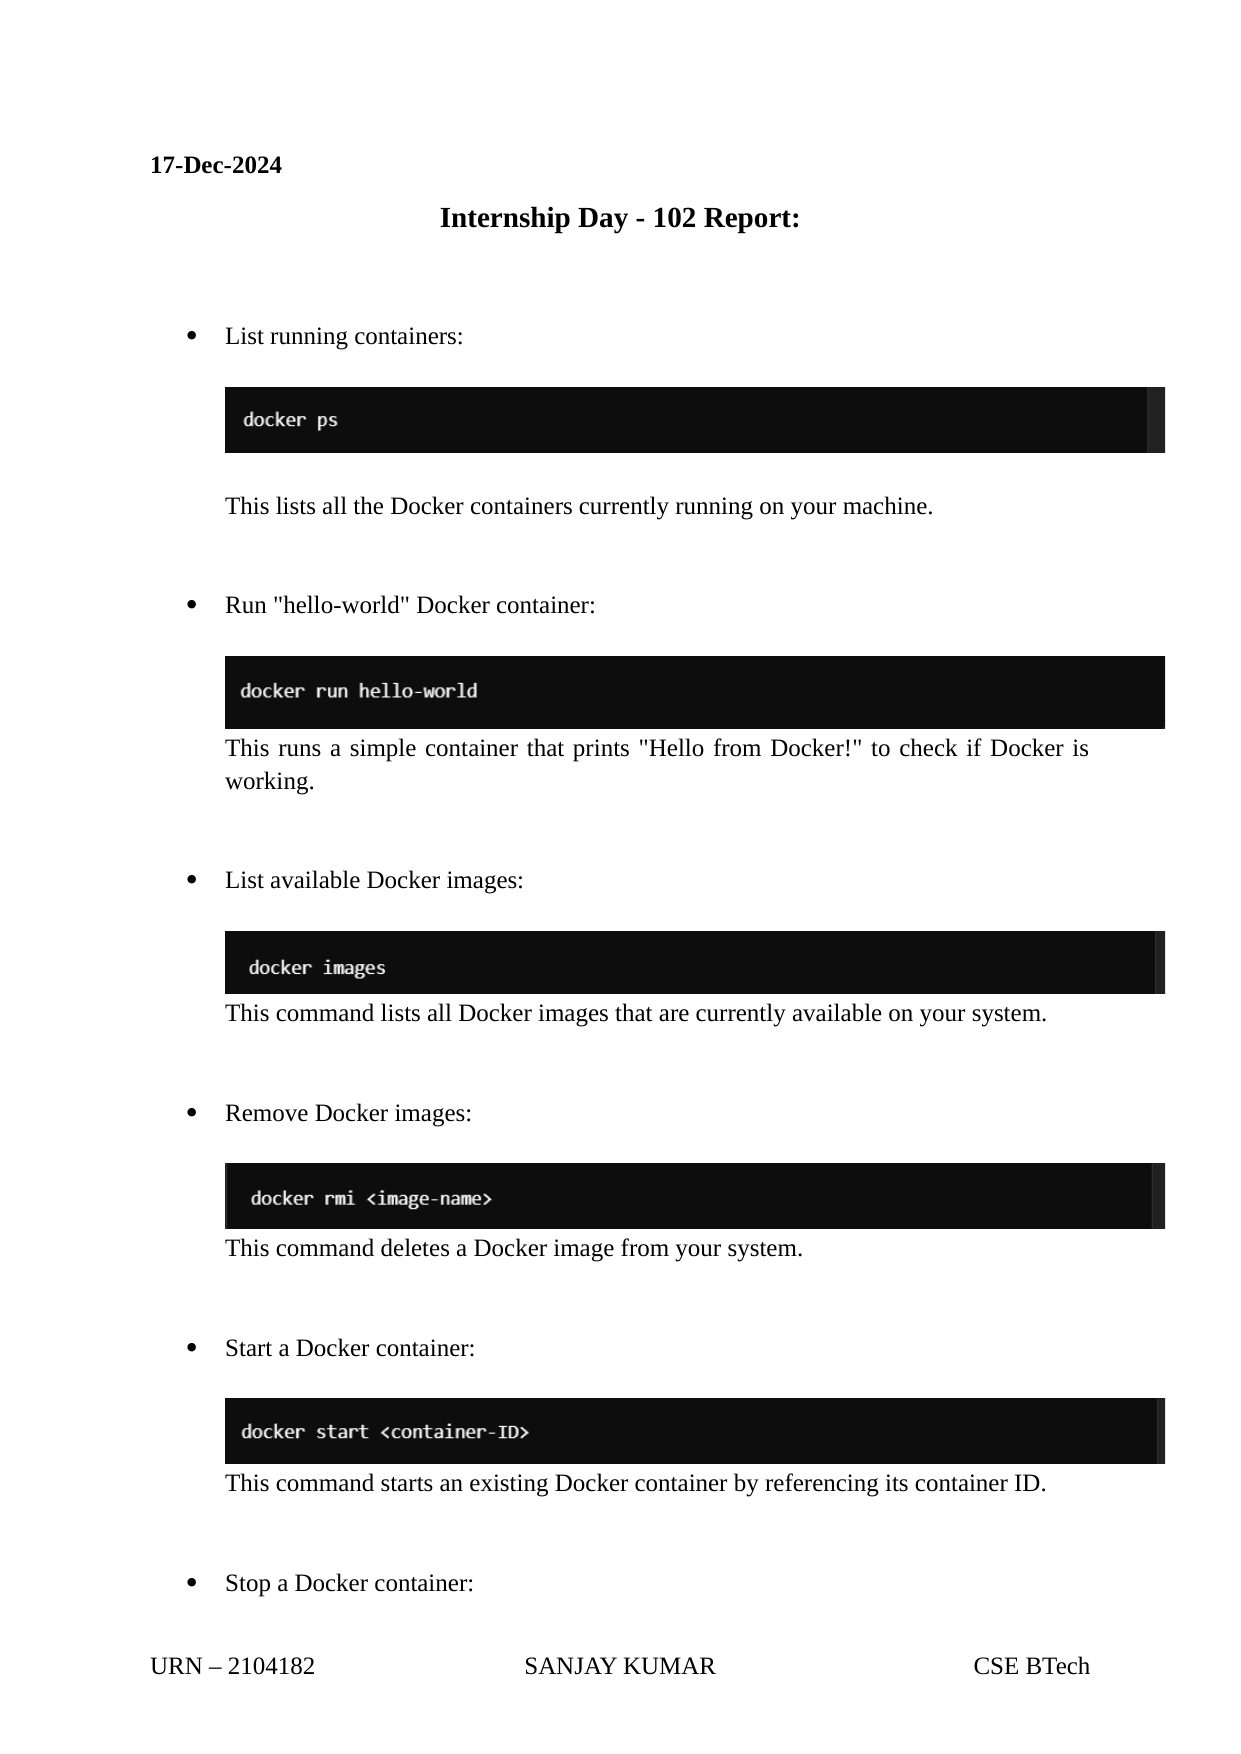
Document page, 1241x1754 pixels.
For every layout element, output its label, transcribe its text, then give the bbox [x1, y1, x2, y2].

picture [225, 1398, 1166, 1464]
picture [225, 656, 1166, 729]
list This command starts an existing Docker container by referencing its container ID. [225, 1464, 1090, 1497]
picture [225, 387, 1166, 453]
picture [225, 931, 1166, 994]
list This command deletes a Docker image from your system. [225, 1229, 1090, 1262]
list List available Docker images: [187, 866, 1090, 894]
list This runs a simple container that prints "Hello from Docker!" to check if Docker is working. [225, 729, 1090, 795]
text Internship Day - 102 Report: [150, 200, 1090, 233]
list Run "hello-world" Docker container: [187, 590, 1090, 619]
list Remove Docker images: [187, 1098, 1090, 1126]
list Stop a Docker container: [187, 1568, 1090, 1596]
text 17-Dec-2024 [150, 150, 1090, 179]
list List running containers: [187, 321, 1090, 350]
list This command lists all Docker images that are currently available on your system. [225, 994, 1090, 1027]
picture [225, 1163, 1166, 1229]
list Start a Docker container: [187, 1333, 1090, 1361]
list This lists all the Docker containers currently running on your machine. [225, 491, 1090, 519]
